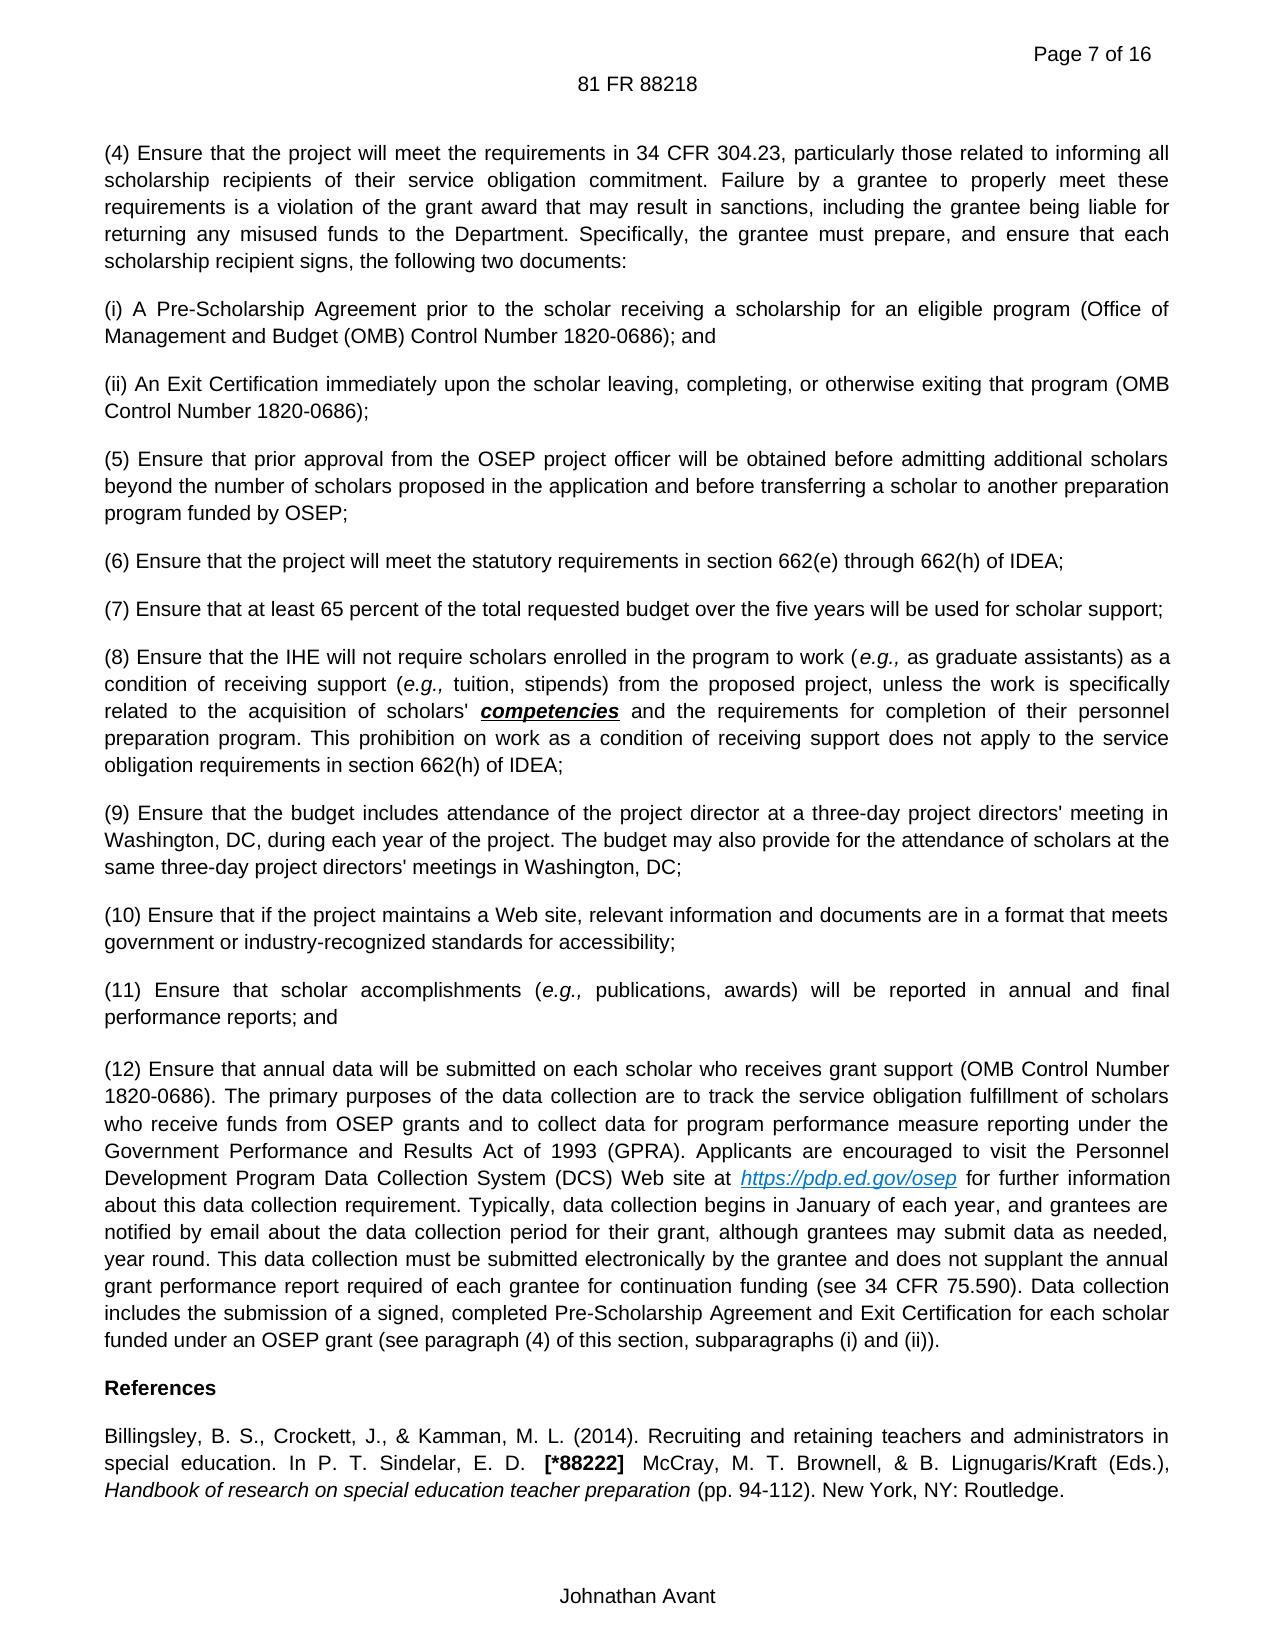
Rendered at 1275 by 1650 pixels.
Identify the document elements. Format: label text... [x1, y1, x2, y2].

text References [104, 1373, 1171, 1400]
text (6) Ensure that the project will meet the statutory requirements in section 662(e) through 662(h) of IDEA; [104, 546, 1171, 573]
text (11) Ensure that scholar accomplishments (e.g., publications, awards) will be reported in annual and final performance reports; and [104, 975, 1171, 1029]
text (5) Ensure that prior approval from the OSEP project officer will be obtained before admitting additional scholars beyond the number of scholars proposed in the application and before transferring a scholar to another preparation program funded by OSEP; [104, 444, 1171, 525]
text (ii) An Exit Certification immediately upon the scholar leaving, completing, or otherwise exiting that program (OMB Control Number 1820-0686); [104, 369, 1171, 423]
text Billingsley, B. S., Crockett, J., & Kamman, M. L. (2014). Recruiting and retaining teachers and administrators in special education. In P. T. Sindelar, E. D. [*88222] McCray, M. T. Brownell, & B. Lignugaris/Kraft (Eds.), Handbook of research on special education teacher preparation (pp. 94-112). New York, NY: Routledge. [104, 1421, 1171, 1502]
text (8) Ensure that the IHE will not require scholars enrolled in the program to work (e.g., as graduate assistants) as a condition of receiving support (e.g., tuition, stipends) from the proposed project, unless the work is specifically related to the acquisition of scholars' competencies and the requirements for completion of their personnel preparation program. This prohibition on work as a condition of receiving support does not apply to the service obligation requirements in section 662(h) of IDEA; [104, 642, 1171, 777]
text (10) Ensure that if the project maintains a Web site, relevant information and documents are in a format that meets government or industry-recognized standards for accessibility; [104, 900, 1171, 954]
text (4) Ensure that the project will meet the requirements in 34 CFR 304.23, particularly those related to informing all scholarship recipients of their service obligation commitment. Failure by a grantee to properly meet these requirements is a violation of the grant award that may result in sanctions, including the grantee being liable for returning any misused funds to the Department. Specifically, the grantee must prepare, and ensure that each scholarship recipient signs, the following two documents: [104, 137, 1171, 273]
text (7) Ensure that at least 65 percent of the total requested budget over the five years will be used for scholar support; [104, 594, 1171, 621]
text (9) Ensure that the budget includes attendance of the project director at a three-day project directors' meeting in Washington, DC, during each year of the project. The budget may also provide for the attendance of scholars at the same three-day project directors' meetings in Washington, DC; [104, 798, 1171, 879]
text (12) Ensure that annual data will be submitted on each scholar who receives grant support (OMB Control Number 1820-0686). The primary purposes of the data collection are to track the service obligation fulfillment of scholars who receive funds from OSEP grants and to collect data for program performance measure reporting under the Government Performance and Results Act of 1993 (GPRA). Applicants are encouraged to visit the Personnel Development Program Data Collection System (DCS) Web site at https://pdp.ed.gov/osep for further information about this data collection requirement. Typically, data collection begins in January of each year, and grantees are notified by email about the data collection period for their grant, although grantees may submit data as needed, year round. This data collection must be submitted electronically by the grantee and does not supplant the annual grant performance report required of each grantee for continuation funding (see 34 CFR 75.590). Data collection includes the submission of a signed, completed Pre-Scholarship Agreement and Exit Certification for each scholar funded under an OSEP grant (see paragraph (4) of this section, subparagraphs (i) and (ii)). [104, 1054, 1171, 1352]
text (i) A Pre-Scholarship Agreement prior to the scholar receiving a scholarship for an eligible program (Office of Management and Budget (OMB) Control Number 1820-0686); and [104, 294, 1171, 348]
